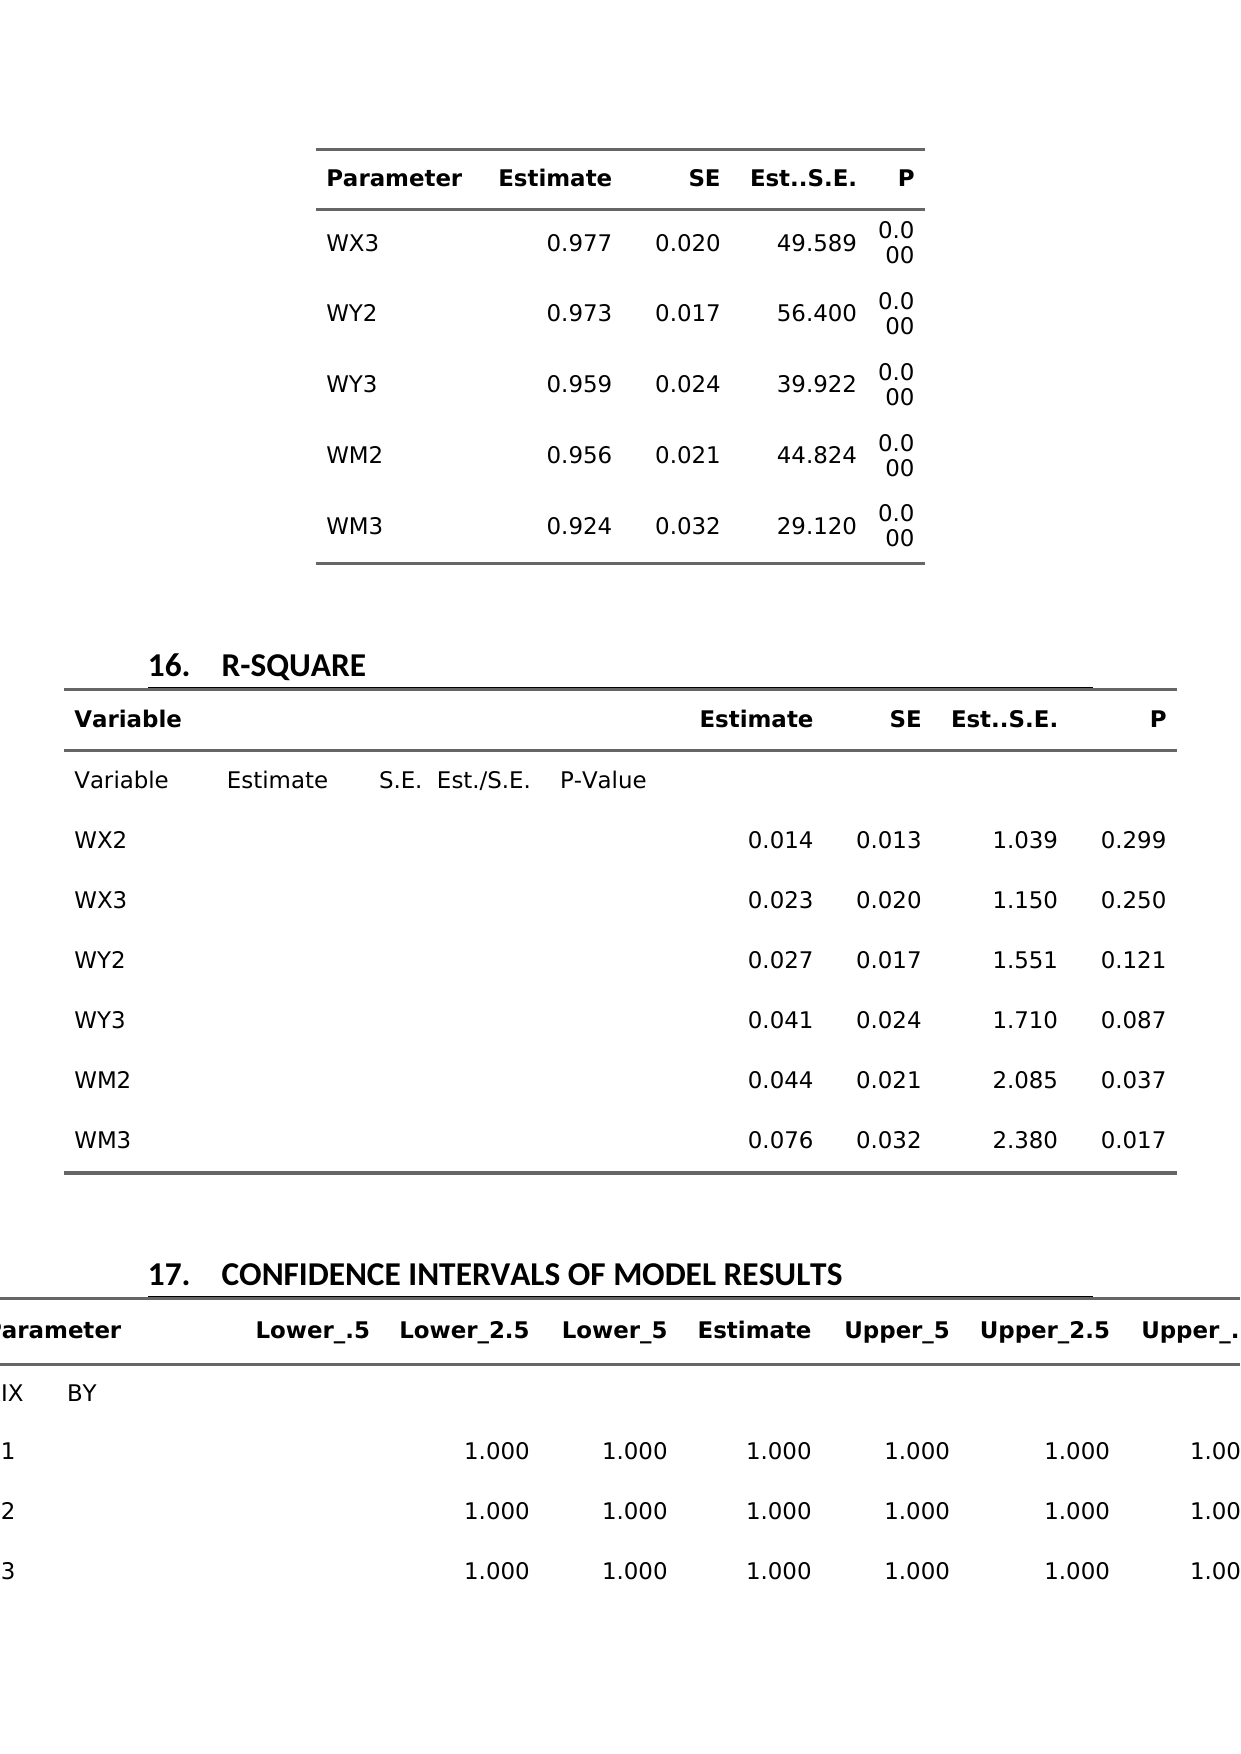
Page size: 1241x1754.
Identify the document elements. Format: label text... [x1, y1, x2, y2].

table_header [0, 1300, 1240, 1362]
subtitle R-SQUARE [148, 644, 1093, 687]
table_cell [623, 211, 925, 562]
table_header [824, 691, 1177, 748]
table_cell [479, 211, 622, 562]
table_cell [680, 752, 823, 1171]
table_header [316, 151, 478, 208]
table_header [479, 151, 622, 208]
subtitle CONFIDENCE INTERVALS OF MODEL RESULTS [148, 1253, 1093, 1296]
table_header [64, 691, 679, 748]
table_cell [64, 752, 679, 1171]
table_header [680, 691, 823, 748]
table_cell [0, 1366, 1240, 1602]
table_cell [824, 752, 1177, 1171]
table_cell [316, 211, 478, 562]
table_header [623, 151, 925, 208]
